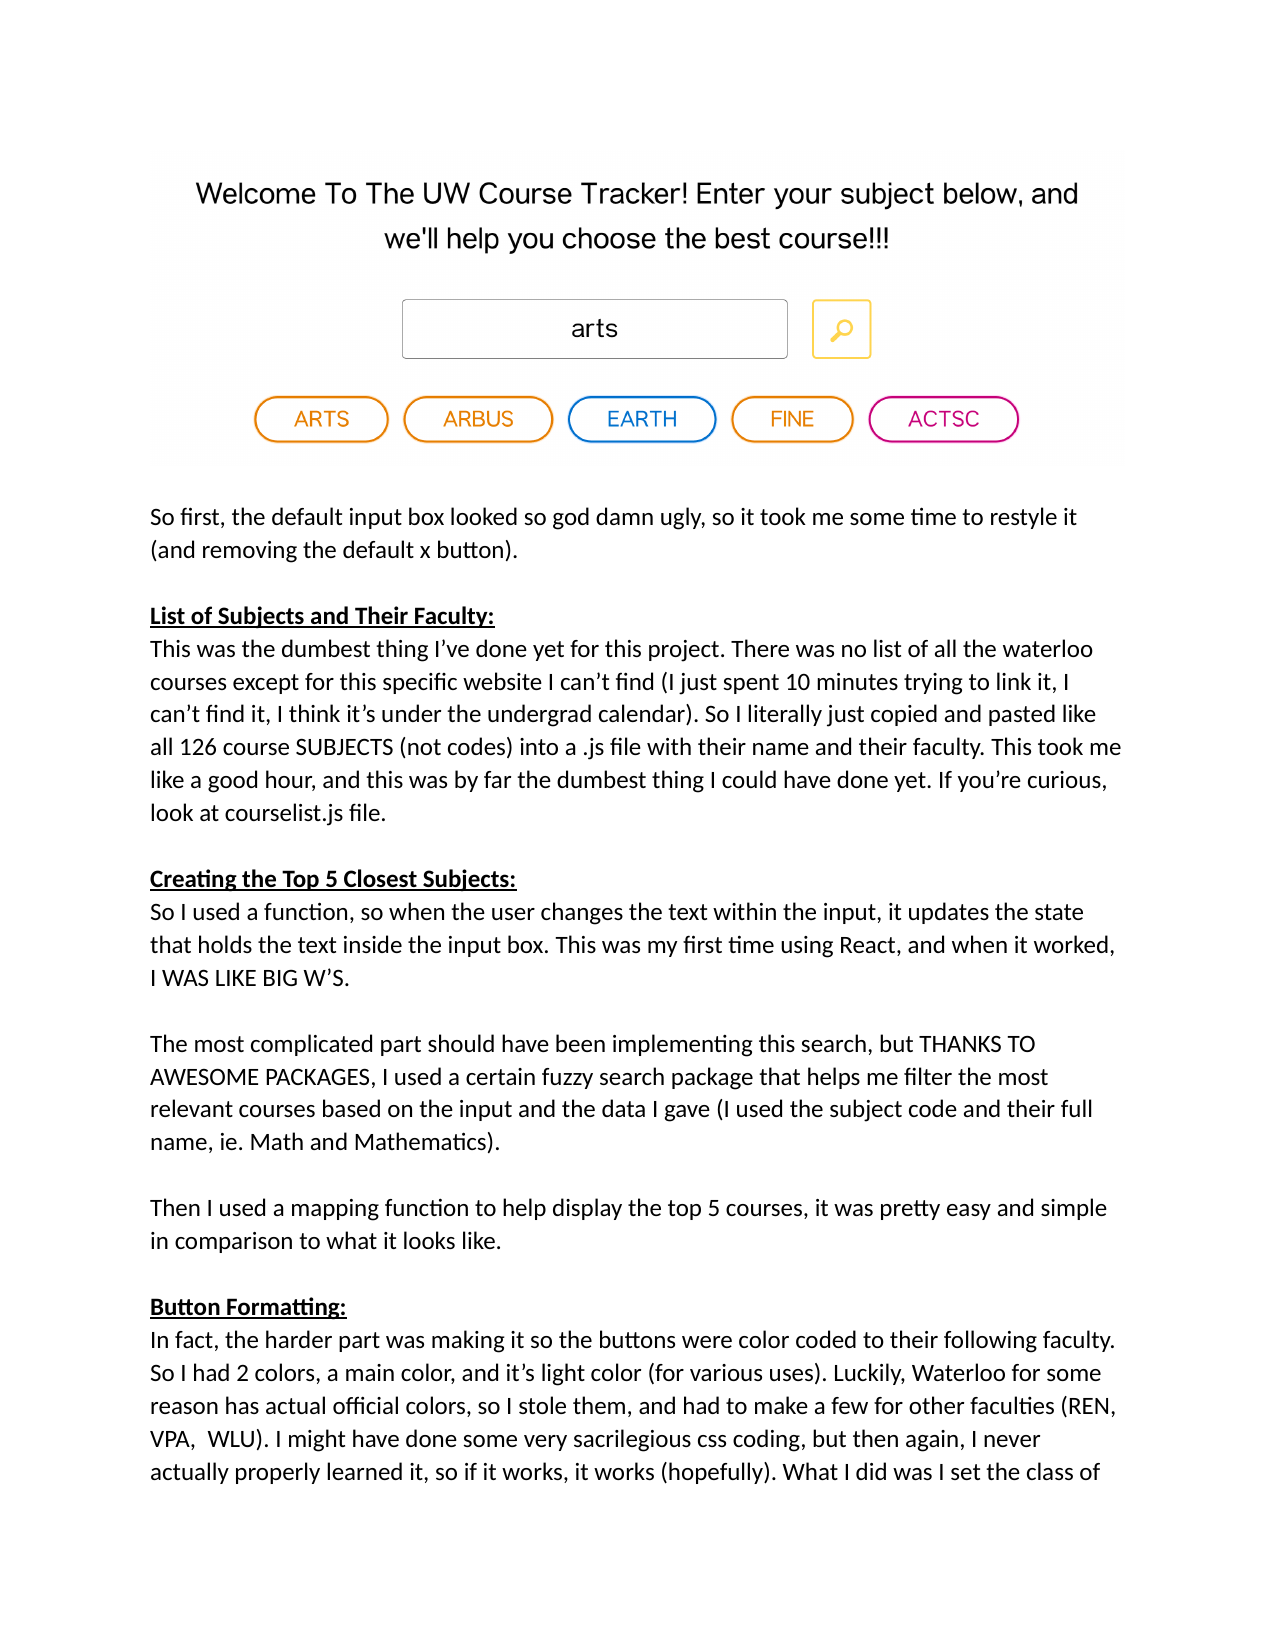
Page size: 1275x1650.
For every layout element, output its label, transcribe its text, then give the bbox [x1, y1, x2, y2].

text Button Formatting: [150, 1291, 1125, 1322]
text The most complicated part should have been implementing this search, but THANKS TO AWESOME PACKAGES, I used a certain fuzzy search package that helps me filter the most relevant courses based on the input and the data I gave (I used the subject code and their full name, ie. Math and Mathematics). [150, 1028, 1125, 1157]
text Creating the Top 5 Closest Subjects: [150, 863, 1125, 894]
text This was the dumbest thing I’ve done yet for this project. There was no list of all the waterloo courses except for this specific website I can’t find (I just spent 10 minutes trying to link it, I can’t find it, I think it’s under the undergrad calendar). So I literally just copied and pasted like all 126 course SUBJECTS (not codes) into a .js file with their name and their faculty. This took me like a good hour, and this was by far the dumbest thing I could have done yet. If you’re curious, look at courselist.js file. [150, 633, 1125, 828]
text Then I used a mapping function to help display the top 5 courses, it was pretty easy and simple in comparison to what it looks like. [150, 1192, 1125, 1256]
picture [150, 150, 1125, 466]
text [150, 1324, 1125, 1486]
text List of Subjects and Their Faculty: [150, 600, 1125, 630]
text So first, the default input box looked so god damn ugly, so it took me some time to restyle it (and removing the default x button). [150, 501, 1125, 564]
text So I used a function, so when the user changes the text within the input, it updates the state that holds the text inside the input box. This was my first time using React, and when it worked, I WAS LIKE BIG W’S. [150, 896, 1125, 992]
